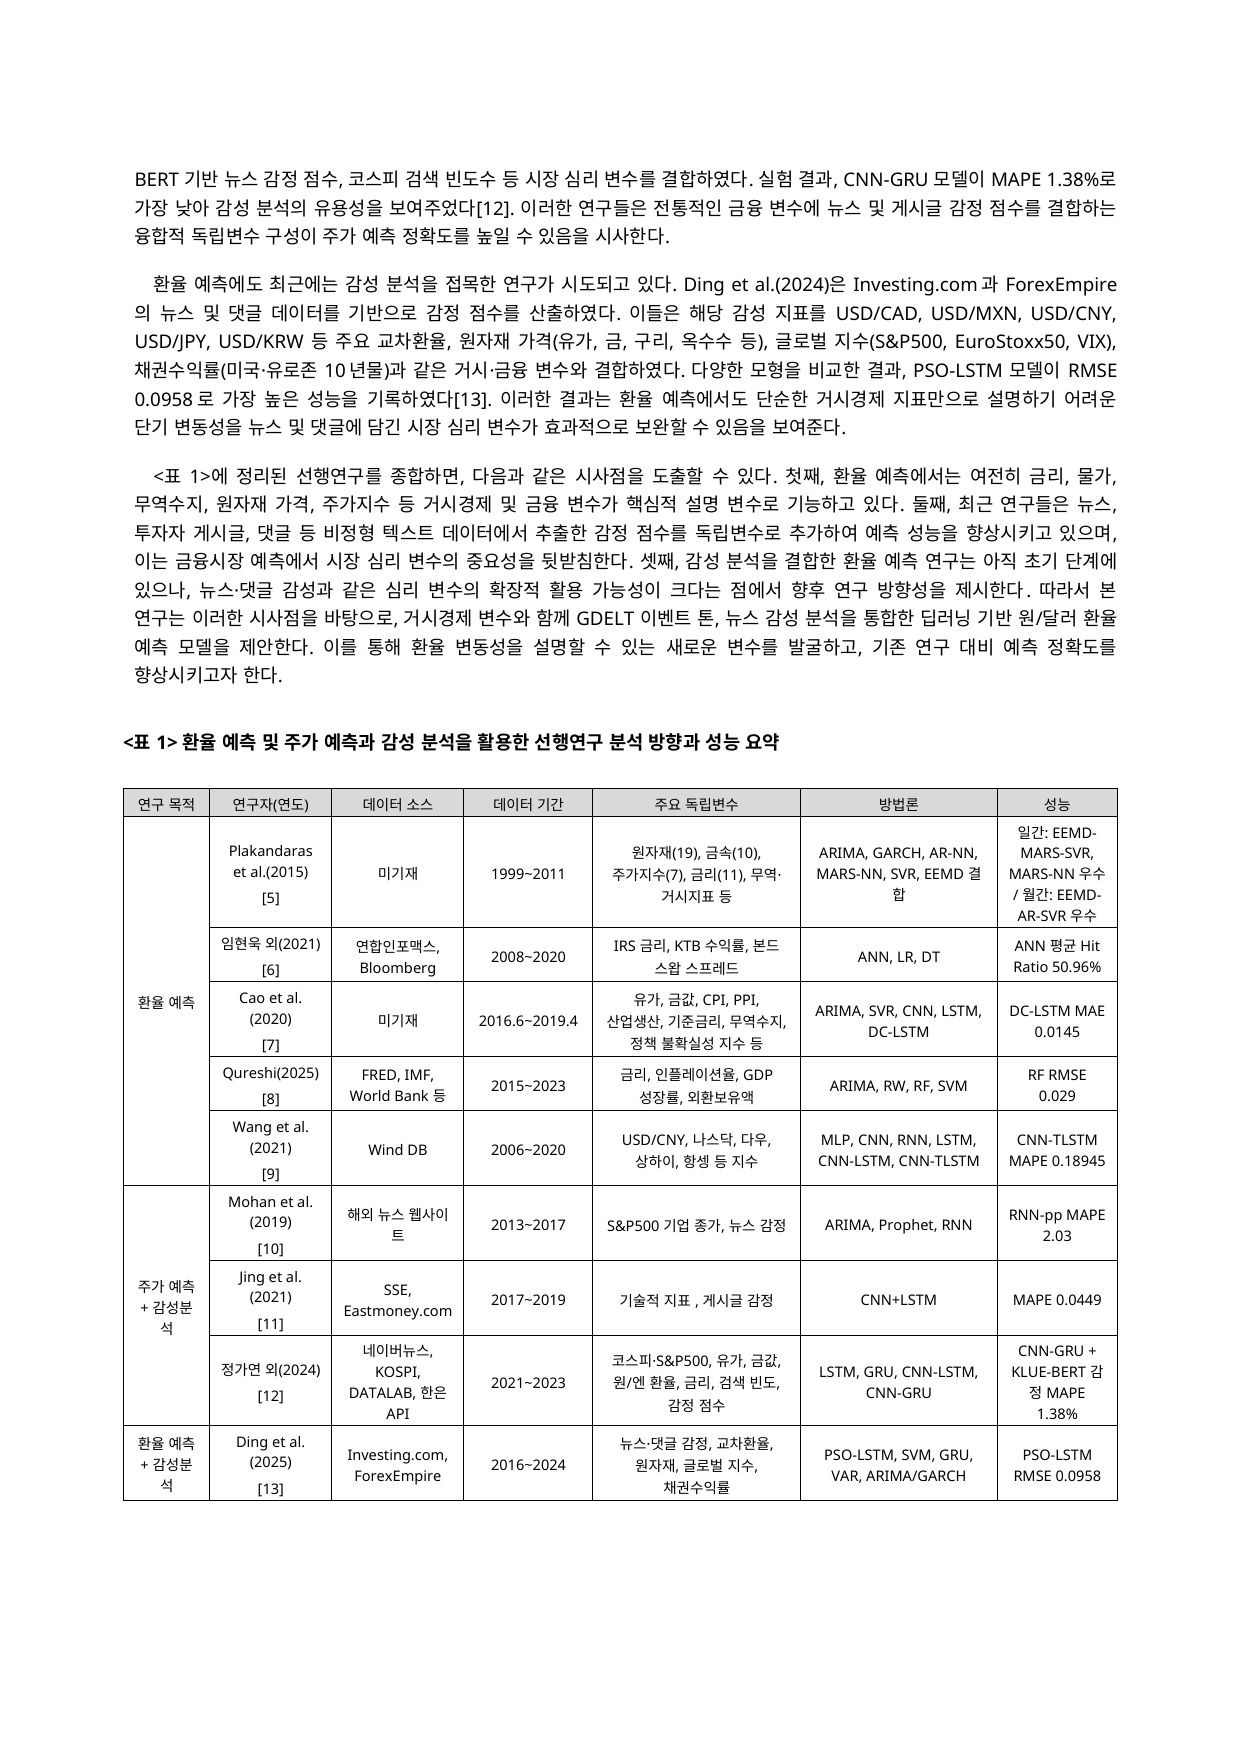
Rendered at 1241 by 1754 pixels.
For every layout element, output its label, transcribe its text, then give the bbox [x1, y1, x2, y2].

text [134, 164, 1117, 249]
table_cell 주가 예측 + 감성분석 [124, 1186, 209, 1425]
table_cell 2013~2017 [464, 1186, 592, 1260]
table_cell 2008~2020 [464, 928, 592, 981]
table_cell 원자재(19), 금속(10), 주가지수(7), 금리(11), 무역·거시지표 등 [593, 817, 800, 927]
table_cell 기술적 지표 , 게시글 감정 [593, 1261, 800, 1335]
table_cell RF RMSE 0.029 [998, 1057, 1117, 1110]
table_header 성능 [998, 789, 1117, 816]
table_cell 2021~2023 [464, 1336, 592, 1425]
table_cell 임현욱 외(2021) [6] [210, 928, 331, 981]
table_cell 2006~2020 [464, 1111, 592, 1185]
table_cell 2016~2024 [464, 1426, 592, 1500]
table_cell 2015~2023 [464, 1057, 592, 1110]
table_cell RNN-pp MAPE 2.03 [998, 1186, 1117, 1260]
table_cell Wind DB [332, 1111, 463, 1185]
table_cell MAPE 0.0449 [998, 1261, 1117, 1335]
table_cell 일간: EEMD-MARS-SVR, MARS-NN 우수 / 월간: EEMD-AR-SVR 우수 [998, 817, 1117, 927]
table_cell 정가연 외(2024) [12] [210, 1336, 331, 1425]
table_cell Plakandaras et al.(2015) [5] [210, 817, 331, 927]
table_cell CNN-TLSTM MAPE 0.18945 [998, 1111, 1117, 1185]
text <표 1> 환율 예측 및 주가 예측과 감성 분석을 활용한 선행연구 분석 방향과 성능 요약 [123, 727, 1117, 754]
table_cell PSO-LSTM, SVM, GRU, VAR, ARIMA/GARCH [801, 1426, 997, 1500]
table_cell MLP, CNN, RNN, LSTM, CNN-LSTM, CNN-TLSTM [801, 1111, 997, 1185]
table_header 연구자(연도) [210, 789, 331, 816]
table_cell ARIMA, Prophet, RNN [801, 1186, 997, 1260]
table_cell ARIMA, RW, RF, SVM [801, 1057, 997, 1110]
table_cell 미기재 [332, 817, 463, 927]
table_cell Ding et al.(2025) [13] [210, 1426, 331, 1500]
table_cell USD/CNY, 나스닥, 다우, 상하이, 항셍 등 지수 [593, 1111, 800, 1185]
table_cell 유가, 금값, CPI, PPI, 산업생산, 기준금리, 무역수지, 정책 불확실성 지수 등 [593, 982, 800, 1056]
table_cell ARIMA, GARCH, AR-NN, MARS-NN, SVR, EEMD 결합 [801, 817, 997, 927]
table_header 데이터 소스 [332, 789, 463, 816]
table_cell 금리, 인플레이션율, GDP 성장률, 외환보유액 [593, 1057, 800, 1110]
table_cell 네이버뉴스, KOSPI, DATALAB, 한은 API [332, 1336, 463, 1425]
table_cell DC-LSTM MAE 0.0145 [998, 982, 1117, 1056]
text <표 1>에 정리된 선행연구를 종합하면, 다음과 같은 시사점을 도출할 수 있다. 첫째, 환율 예측에서는 여전히 금리, 물가, 무역수지, 원자재 가격, 주가지수 등 거시경제 및 금융 변수가 핵심적 설명 변수로 기능하고 있다. 둘째, 최근 연구들은 뉴스, 투자자 게시글, 댓글 등 비정형 텍스트 데이터에서 추출한 감정 점수를 독립변수로 추가하여 예측 성능을 향상시키고 있으며, 이는 금융시장 예측에서 시장 심리 변수의 중요성을 뒷받침한다. 셋째, 감성 분석을 결합한 환율 예측 연구는 아직 초기 단계에 있으나, 뉴스·댓글 감성과 같은 심리 변수의 확장적 활용 가능성이 크다는 점에서 향후 연구 방향성을 제시한다. 따라서 본 연구는 이러한 시사점을 바탕으로, 거시경제 변수와 함께 GDELT 이벤트 톤, 뉴스 감성 분석을 통합한 딥러닝 기반 원/달러 환율 예측 모델을 제안한다. 이를 통해 환율 변동성을 설명할 수 있는 새로운 변수를 발굴하고, 기존 연구 대비 예측 정확도를 향상시키고자 한다. [134, 461, 1117, 688]
table_cell PSO-LSTM RMSE 0.0958 [998, 1426, 1117, 1500]
table_cell Investing.com, ForexEmpire [332, 1426, 463, 1500]
table_header 방법론 [801, 789, 997, 816]
table_cell Mohan et al.(2019) [10] [210, 1186, 331, 1260]
table_cell 환율 예측 [124, 817, 209, 1185]
table_header 주요 독립변수 [593, 789, 800, 816]
table_cell FRED, IMF, World Bank 등 [332, 1057, 463, 1110]
table_cell S&P500 기업 종가, 뉴스 감정 [593, 1186, 800, 1260]
table_cell 연합인포맥스, Bloomberg [332, 928, 463, 981]
table_cell Qureshi(2025) [8] [210, 1057, 331, 1110]
table_cell 환율 예측 + 감성분석 [124, 1426, 209, 1500]
table_cell Cao et al.(2020) [7] [210, 982, 331, 1056]
table_cell 코스피·S&P500, 유가, 금값, 원/엔 환율, 금리, 검색 빈도, 감정 점수 [593, 1336, 800, 1425]
table_cell IRS 금리, KTB 수익률, 본드 스왑 스프레드 [593, 928, 800, 981]
table_cell 뉴스·댓글 감정, 교차환율, 원자재, 글로벌 지수, 채권수익률 [593, 1426, 800, 1500]
table_cell CNN+LSTM [801, 1261, 997, 1335]
table_header 데이터 기간 [464, 789, 592, 816]
text 환율 예측에도 최근에는 감성 분석을 접목한 연구가 시도되고 있다. Ding et al.(2024)은 Investing.com과 ForexEmpire의 뉴스 및 댓글 데이터를 기반으로 감정 점수를 산출하였다. 이들은 해당 감성 지표를 USD/CAD, USD/MXN, USD/CNY, USD/JPY, USD/KRW 등 주요 교차환율, 원자재 가격(유가, 금, 구리, 옥수수 등), 글로벌 지수(S&P500, EuroStoxx50, VIX), 채권수익률(미국·유로존 10년물)과 같은 거시·금융 변수와 결합하였다. 다양한 모형을 비교한 결과, PSO-LSTM 모델이 RMSE 0.0958로 가장 높은 성능을 기록하였다[13]. 이러한 결과는 환율 예측에서도 단순한 거시경제 지표만으로 설명하기 어려운 단기 변동성을 뉴스 및 댓글에 담긴 시장 심리 변수가 효과적으로 보완할 수 있음을 보여준다. [134, 270, 1117, 440]
table_cell Wang et al.(2021) [9] [210, 1111, 331, 1185]
table_cell SSE, Eastmoney.com [332, 1261, 463, 1335]
table_header 연구 목적 [124, 789, 209, 816]
table_cell 해외 뉴스 웹사이트 [332, 1186, 463, 1260]
table_cell 미기재 [332, 982, 463, 1056]
table_cell LSTM, GRU, CNN-LSTM, CNN-GRU [801, 1336, 997, 1425]
table_cell ARIMA, SVR, CNN, LSTM, DC-LSTM [801, 982, 997, 1056]
table_cell 1999~2011 [464, 817, 592, 927]
table_cell ANN 평균 Hit Ratio 50.96% [998, 928, 1117, 981]
table_cell Jing et al.(2021) [11] [210, 1261, 331, 1335]
table_cell 2016.6~2019.4 [464, 982, 592, 1056]
table_cell CNN-GRU + KLUE-BERT 감정 MAPE 1.38% [998, 1336, 1117, 1425]
table_cell ANN, LR, DT [801, 928, 997, 981]
table_cell 2017~2019 [464, 1261, 592, 1335]
